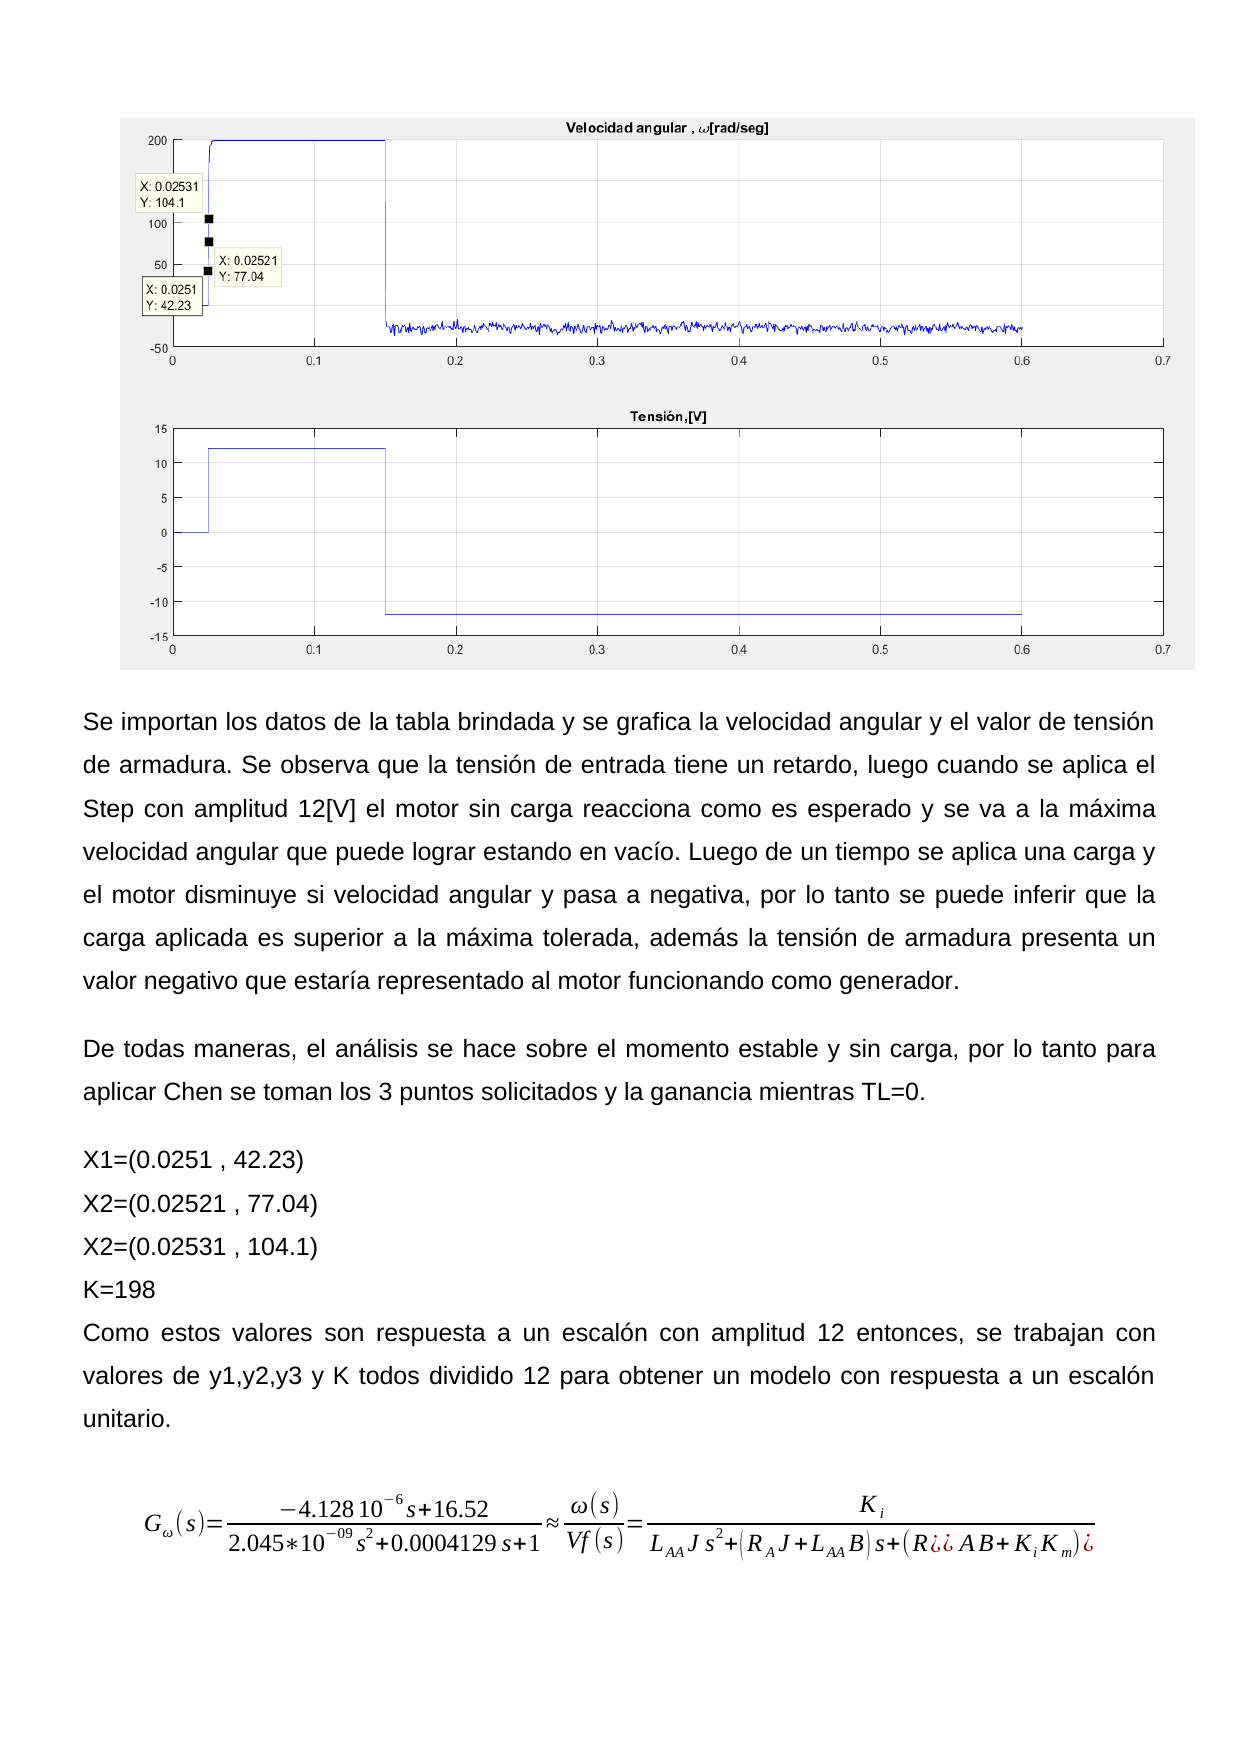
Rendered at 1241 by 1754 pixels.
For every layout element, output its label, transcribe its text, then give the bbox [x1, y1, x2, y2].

text K=198 [83, 1275, 1157, 1304]
text X2=(0.02521 , 77.04) [83, 1189, 1157, 1217]
text De todas maneras, el análisis se hace sobre el momento estable y sin carga, por lo tanto para aplicar Chen se toman los 3 puntos solicitados y la ganancia mientras TL=0. [83, 1034, 1157, 1106]
text X1=(0.0251 , 42.23) [83, 1146, 1157, 1174]
text Como estos valores son respuesta a un escalón con amplitud 12 entonces, se trabajan con valores de y1,y2,y3 y K todos dividido 12 para obtener un modelo con respuesta a un escalón unitario. [83, 1318, 1157, 1433]
text Se importan los datos de la tabla brindada y se grafica la velocidad angular y el valor de tensión de armadura. Se observa que la tensión de entrada tiene un retardo, luego cuando se aplica el Step con amplitud 12[V] el motor sin carga reacciona como es esperado y se va a la máxima velocidad angular que puede lograr estando en vacío. Luego de un tiempo se aplica una carga y el motor disminuye si velocidad angular y pasa a negativa, por lo tanto se puede inferir que la carga aplicada es superior a la máxima tolerada, además la tensión de armadura presenta un valor negativo que estaría representado al motor funcionando como generador. [83, 707, 1157, 995]
picture [120, 118, 1196, 670]
text X2=(0.02531 , 104.1) [83, 1232, 1157, 1261]
